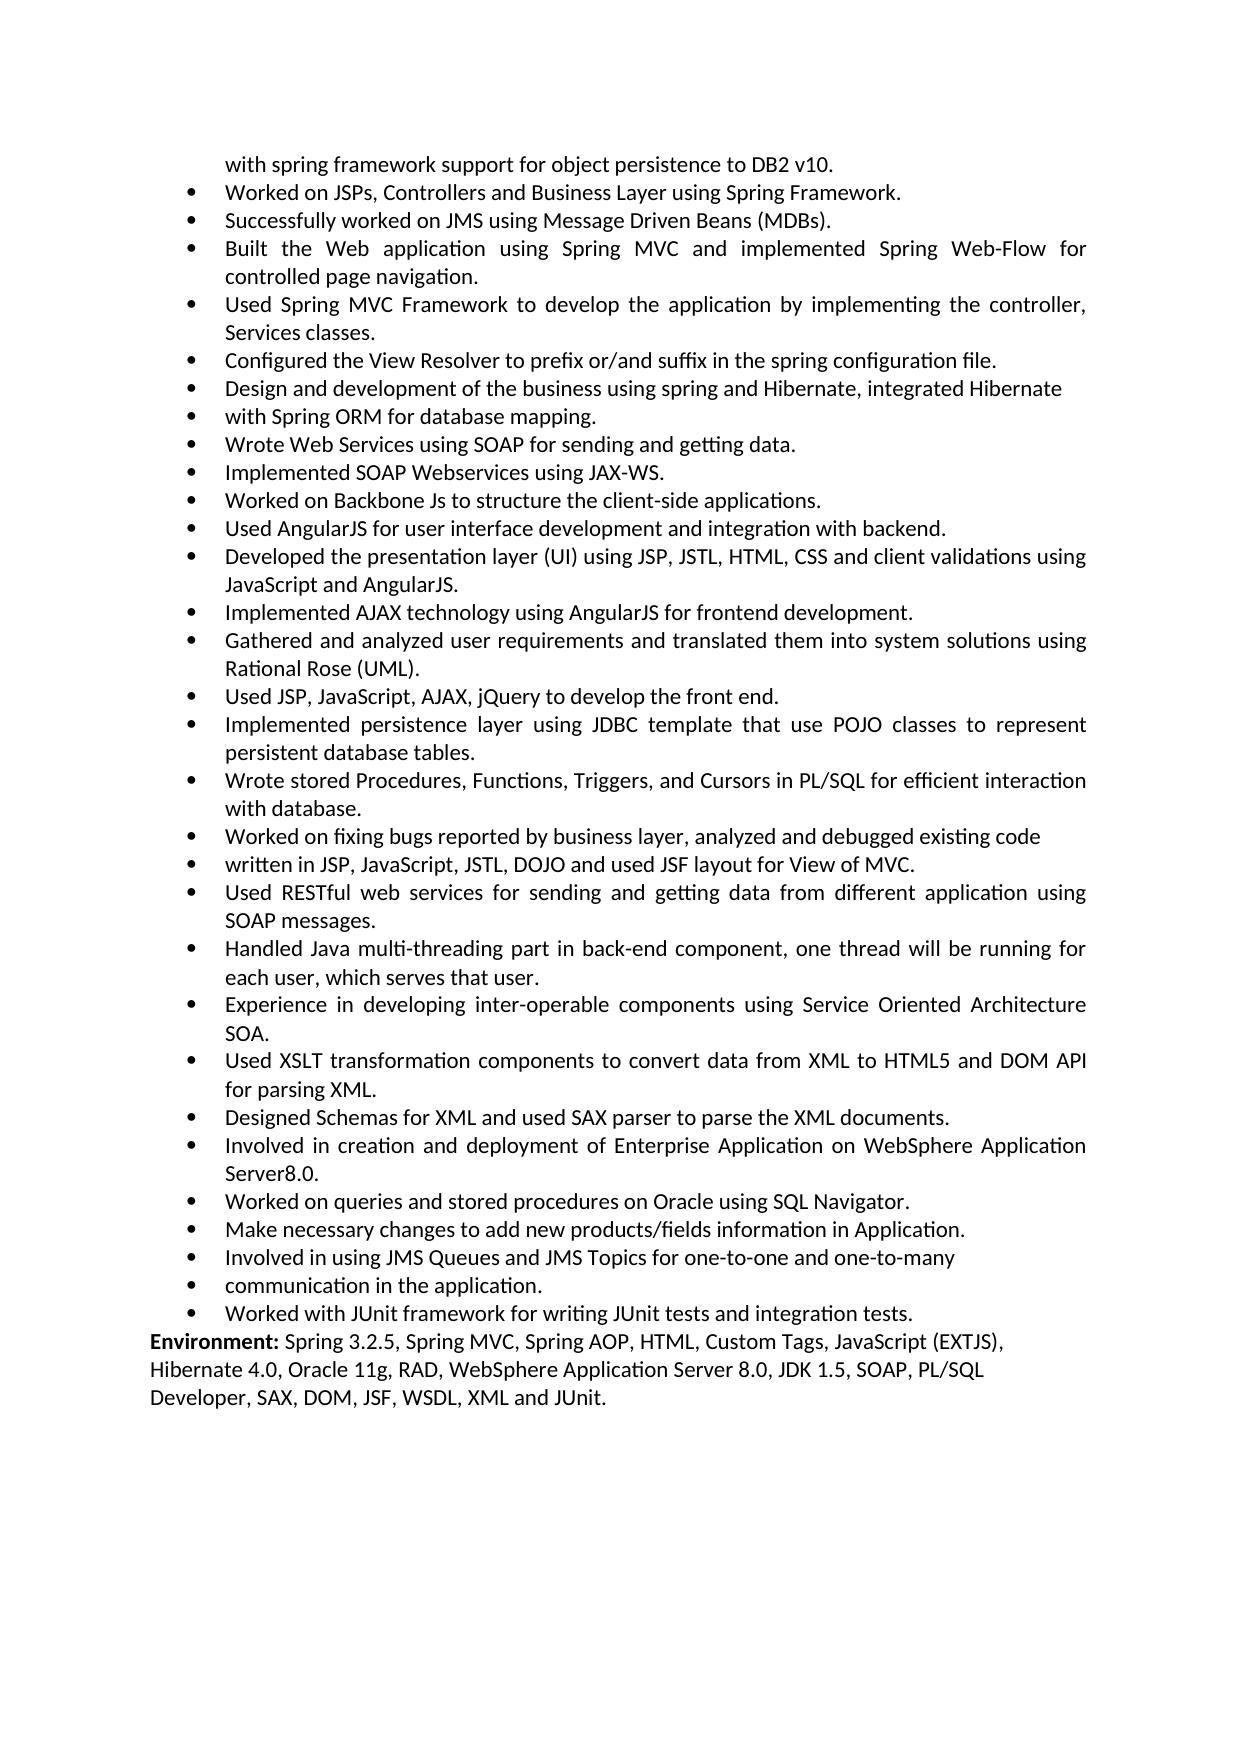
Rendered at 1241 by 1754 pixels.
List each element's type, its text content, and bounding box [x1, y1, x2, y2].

list Worked on fixing bugs reported by business layer, analyzed and debugged existing code [187, 822, 1088, 851]
list Involved in creation and deployment of Enterprise Application on WebSphere Application Server8.0. [187, 1131, 1088, 1187]
list Handled Java multi-threading part in back-end component, one thread will be running for each user, which serves that user. [187, 934, 1088, 991]
list Used RESTful web services for sending and getting data from different application using SOAP messages. [187, 878, 1088, 934]
list Used Spring MVC Framework to develop the application by implementing the controller, Services classes. [187, 290, 1088, 346]
list Configured the View Resolver to prefix or/and suffix in the spring configuration file. [187, 346, 1088, 374]
list Wrote stored Procedures, Functions, Triggers, and Cursors in PL/SQL for efficient interaction with database. [187, 766, 1088, 822]
list Worked on Backbone Js to structure the client-side applications. [187, 486, 1088, 514]
list Implemented persistence layer using JDBC template that use POJO classes to represent persistent database tables. [187, 710, 1088, 766]
list Developed the presentation layer (UI) using JSP, JSTL, HTML, CSS and client validations using JavaScript and AngularJS. [187, 542, 1088, 598]
list Wrote Web Services using SOAP for sending and getting data. [187, 430, 1088, 458]
list Implemented AJAX technology using AngularJS for frontend development. [187, 598, 1088, 626]
list Implemented SOAP Webservices using JAX-WS. [187, 458, 1088, 486]
list Involved in using JMS Queues and JMS Topics for one-to-one and one-to-many [187, 1243, 1088, 1271]
text Developer, SAX, DOM, JSF, WSDL, XML and JUnit. [150, 1383, 1088, 1411]
list Worked with JUnit framework for writing JUnit tests and integration tests. [187, 1299, 1088, 1327]
list with Spring ORM for database mapping. [187, 402, 1088, 430]
list Make necessary changes to add new products/fields information in Application. [187, 1215, 1088, 1243]
list Built the Web application using Spring MVC and implemented Spring Web-Flow for controlled page navigation. [187, 234, 1088, 290]
text Hibernate 4.0, Oracle 11g, RAD, WebSphere Application Server 8.0, JDK 1.5, SOAP, PL/SQL [150, 1355, 1088, 1383]
list Designed Schemas for XML and used SAX parser to parse the XML documents. [187, 1103, 1088, 1131]
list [187, 150, 1088, 178]
list Worked on JSPs, Controllers and Business Layer using Spring Framework. [187, 178, 1088, 206]
list Used JSP, JavaScript, AJAX, jQuery to develop the front end. [187, 682, 1088, 710]
text Environment: Spring 3.2.5, Spring MVC, Spring AOP, HTML, Custom Tags, JavaScript (EXTJS), [150, 1327, 1088, 1355]
list Design and development of the business using spring and Hibernate, integrated Hibernate [187, 374, 1088, 402]
list Used XSLT transformation components to convert data from XML to HTML5 and DOM API for parsing XML. [187, 1047, 1088, 1103]
list Gathered and analyzed user requirements and translated them into system solutions using Rational Rose (UML). [187, 626, 1088, 682]
list Used AngularJS for user interface development and integration with backend. [187, 514, 1088, 542]
list written in JSP, JavaScript, JSTL, DOJO and used JSF layout for View of MVC. [187, 851, 1088, 878]
list Successfully worked on JMS using Message Driven Beans (MDBs). [187, 206, 1088, 234]
list communication in the application. [187, 1271, 1088, 1299]
list Experience in developing inter-operable components using Service Oriented Architecture SOA. [187, 991, 1088, 1047]
list Worked on queries and stored procedures on Oracle using SQL Navigator. [187, 1187, 1088, 1215]
